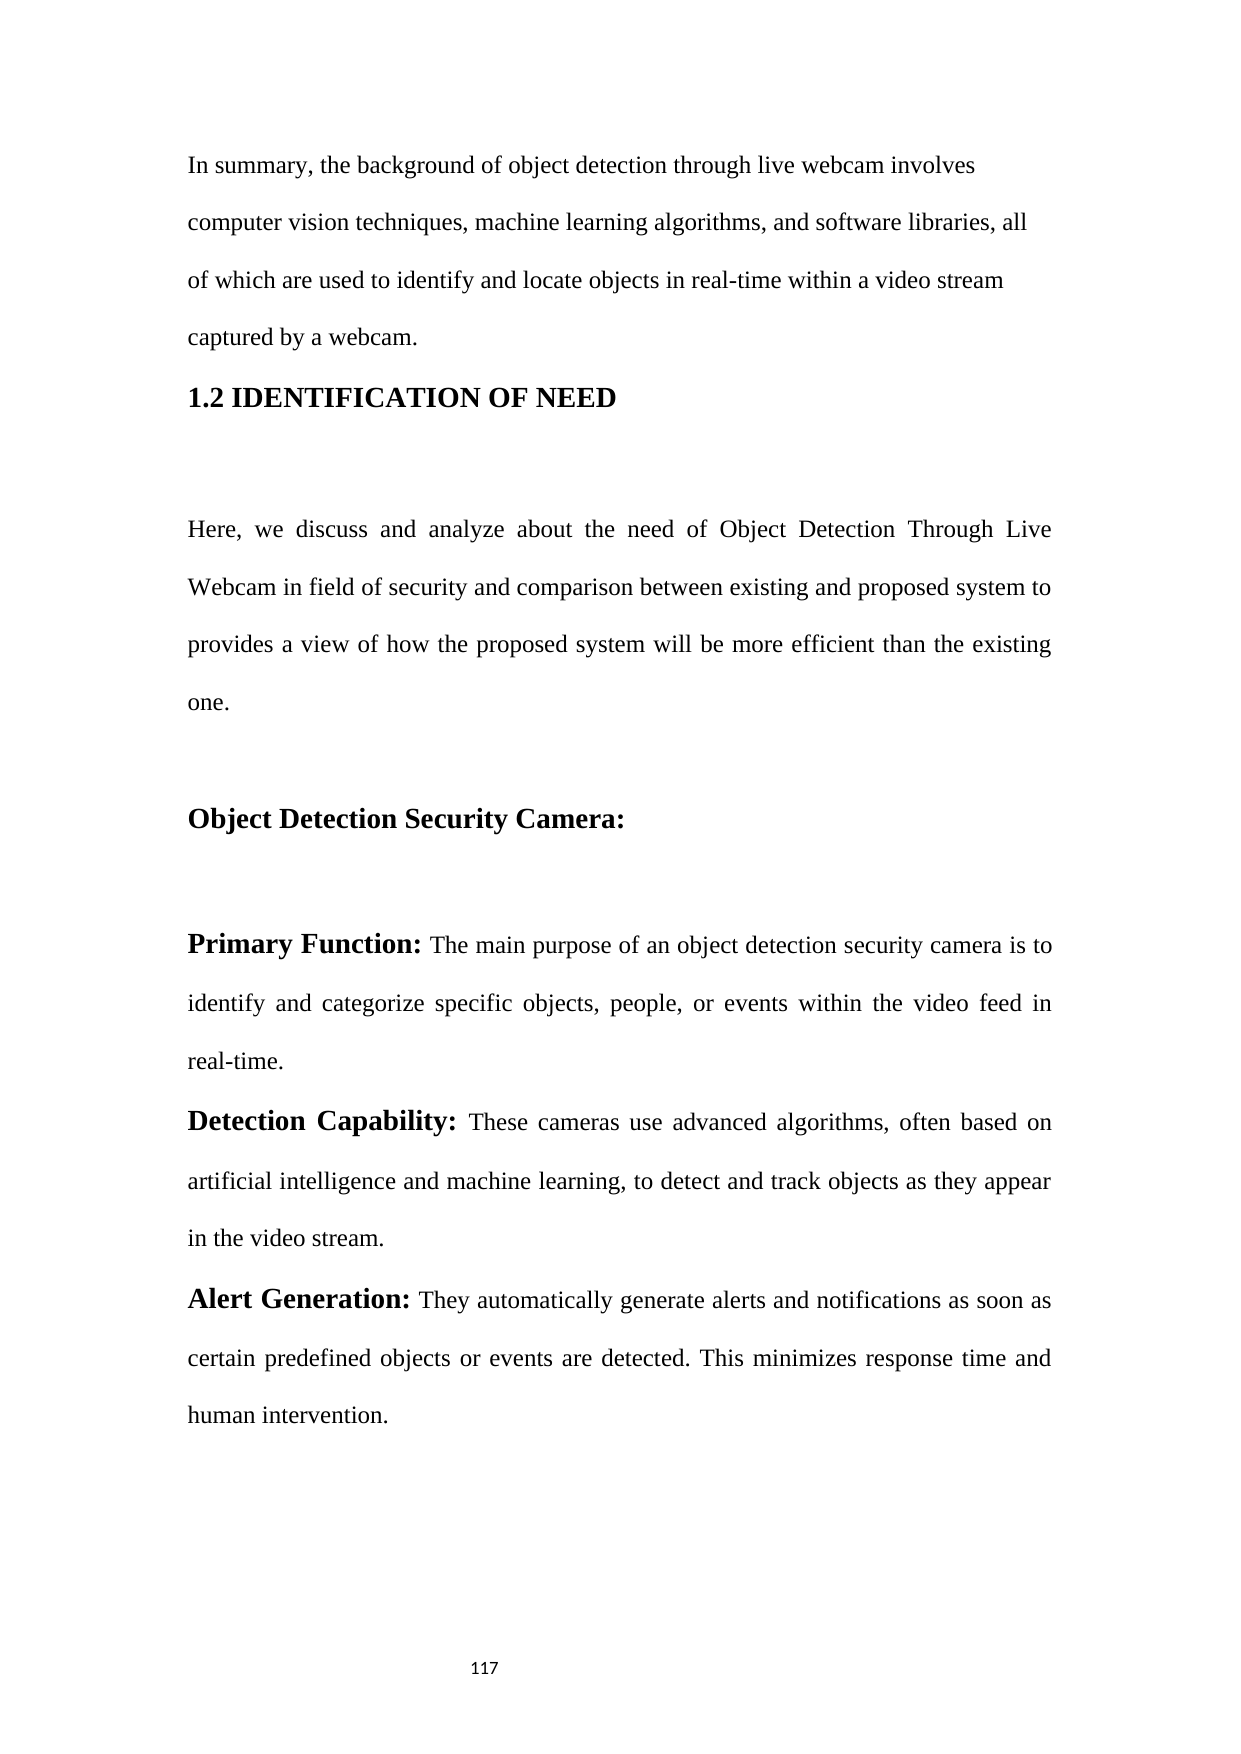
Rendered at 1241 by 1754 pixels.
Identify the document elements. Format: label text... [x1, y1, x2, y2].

text Detection Capability: These cameras use advanced algorithms, often based on artificial intelligence and machine learning, to detect and track objects as they appear in the video stream. [187, 1103, 1053, 1252]
text Object Detection Security Camera: [187, 802, 1053, 835]
text In summary, the background of object detection through live webcam involves computer vision techniques, machine learning algorithms, and software libraries, all of which are used to identify and locate objects in real-time within a video stream captured by a webcam. [187, 150, 1053, 351]
text Here, we discuss and analyze about the need of Object Detection Through Live Webcam in field of security and comparison between existing and proposed system to provides a view of how the proposed system will be more efficient than the existing one. [187, 514, 1053, 715]
text Primary Function: The main purpose of an object detection security camera is to identify and categorize specific objects, people, or events within the video feed in real-time. [187, 926, 1053, 1075]
list 1.2 IDENTIFICATION OF NEED [187, 380, 1053, 413]
text Alert Generation: They automatically generate alerts and notifications as soon as certain predefined objects or events are detected. This minimizes response time and human intervention. [187, 1281, 1053, 1429]
